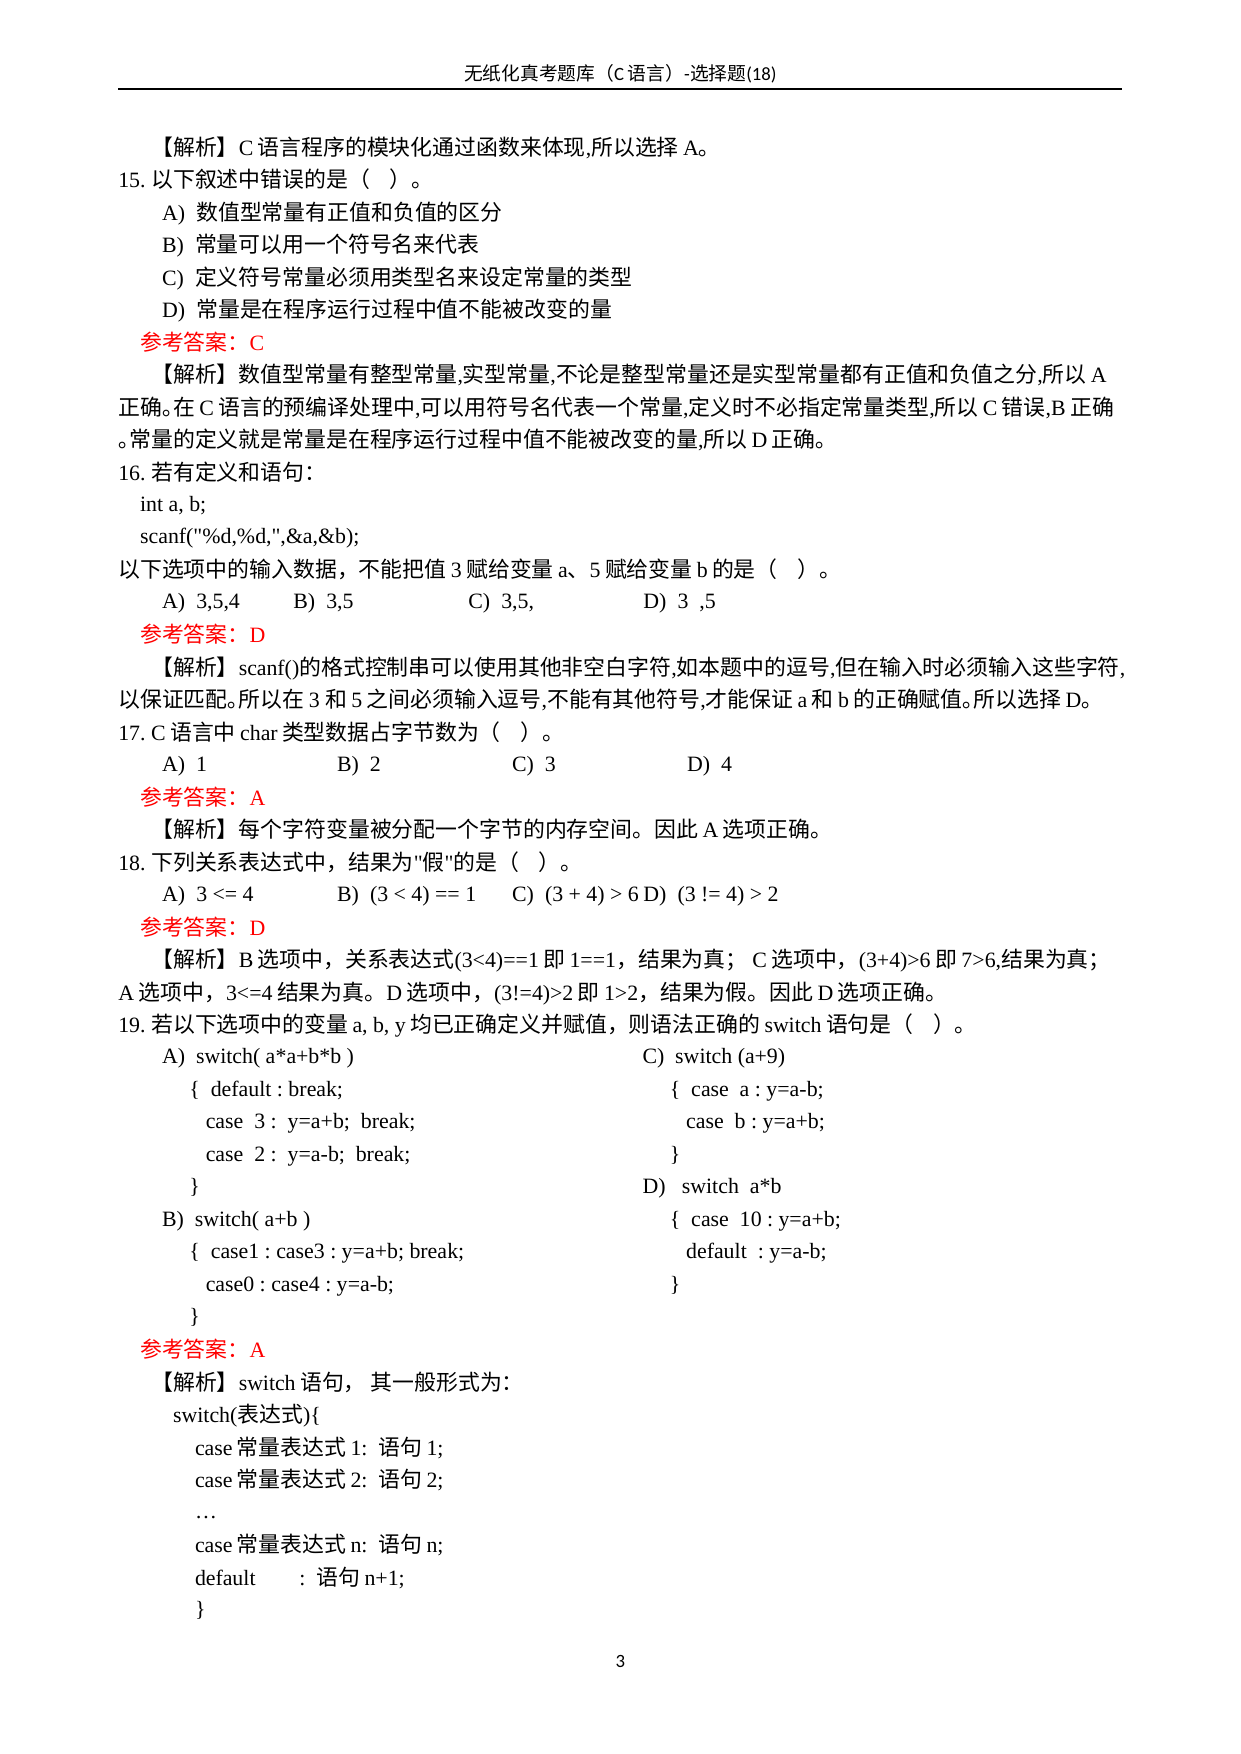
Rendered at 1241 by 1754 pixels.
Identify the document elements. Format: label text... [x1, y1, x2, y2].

text … [118, 1494, 1122, 1527]
text 【解析】scanf()的格式控制串可以使用其他非空白字符,如本题中的逗号,但在输入时必须输入这些字符,以保证匹配｡所以在3 和5之间必须输入逗号,不能有其他符号,才能保证a和b的正确赋值｡所以选择D｡ [118, 649, 1122, 714]
text 19. 若以下选项中的变量a, b, y均已正确定义并赋值，则语法正确的switch语句是（ ）。 [118, 1007, 1122, 1039]
text case常量表达式2: 语句2; [118, 1462, 1122, 1494]
text case 3 : y=a+b; break; [162, 1104, 598, 1137]
text 【解析】B选项中，关系表达式(3<4)==1即1==1，结果为真； C选项中，(3+4)>6即7>6,结果为真；A选项中，3<=4结果为真。D选项中，(3!=4)>2即1>2，结果为假。因此D选项正确。 [118, 942, 1122, 1007]
text } [642, 1137, 1122, 1169]
text A) switch( a*a+b*b ) [162, 1039, 598, 1072]
text case常量表达式1: 语句1; [118, 1429, 1122, 1462]
text int a, b; [118, 487, 1122, 519]
text scanf("%d,%d,",&a,&b); [118, 519, 1122, 552]
text { case1 : case3 : y=a+b; break; [162, 1234, 598, 1267]
text { case a : y=a-b; [642, 1072, 1122, 1104]
text default : 语句n+1; [118, 1559, 1122, 1592]
text C) switch (a+9) [642, 1039, 1122, 1072]
text case0 : case4 : y=a-b; [162, 1267, 598, 1299]
text B) 常量可以用一个符号名来代表 [162, 227, 1122, 259]
text A) 3 <= 4 B) (3 < 4) == 1 C) (3 + 4) > 6 D) (3 != 4) > 2 [118, 877, 1122, 909]
text } [162, 1169, 598, 1202]
text 17. C语言中char类型数据占字节数为（ ）。 [118, 714, 1122, 747]
text 【解析】数值型常量有整型常量,实型常量,不论是整型常量还是实型常量都有正值和负值之分,所以A正确｡在C语言的预编译处理中,可以用符号名代表一个常量,定义时不必指定常量类型,所以C错误,B正确｡常量的定义就是常量是在程序运行过程中值不能被改变的量,所以D正确｡ [118, 357, 1122, 454]
text case b : y=a+b; [642, 1104, 1122, 1137]
text 【解析】C语言程序的模块化通过函数来体现,所以选择A｡ [118, 129, 1122, 162]
text } [162, 1299, 598, 1332]
text C) 定义符号常量必须用类型名来设定常量的类型 [162, 259, 1122, 292]
text 【解析】每个字符变量被分配一个字节的内存空间。因此A选项正确。 [118, 812, 1122, 844]
text A) 3,5,4 B) 3,5 C) 3,5, D) 3 ,5 [118, 584, 1122, 617]
text 参考答案：D [118, 909, 1122, 942]
text 参考答案：A [118, 1332, 1122, 1364]
text A) 数值型常量有正值和负值的区分 [162, 194, 1122, 227]
text 【解析】switch语句， 其一般形式为： [118, 1364, 1122, 1397]
text 参考答案：D [118, 617, 1122, 649]
text switch(表达式){ [118, 1397, 1122, 1429]
text default : y=a-b; [642, 1234, 1122, 1267]
text { default : break; [162, 1072, 598, 1104]
text } [642, 1267, 1122, 1299]
text A) 1 B) 2 C) 3 D) 4 [118, 747, 1122, 779]
text 15. 以下叙述中错误的是（ ）。 [118, 162, 1122, 194]
text 参考答案：C [118, 324, 1122, 357]
text 参考答案：A [118, 779, 1122, 812]
text 18. 下列关系表达式中，结果为"假"的是（ ）。 [118, 844, 1122, 877]
text { case 10 : y=a+b; [642, 1202, 1122, 1234]
text D) switch a*b [642, 1169, 1122, 1202]
text D) 常量是在程序运行过程中值不能被改变的量 [162, 292, 1122, 324]
text case 2 : y=a-b; break; [162, 1137, 598, 1169]
text 16. 若有定义和语句： [118, 454, 1122, 487]
text B) switch( a+b ) [162, 1202, 598, 1234]
text } [118, 1592, 1122, 1624]
text 以下选项中的输入数据，不能把值3赋给变量a、5赋给变量b的是（ ）。 [118, 552, 1122, 584]
text case常量表达式n: 语句n; [118, 1527, 1122, 1559]
